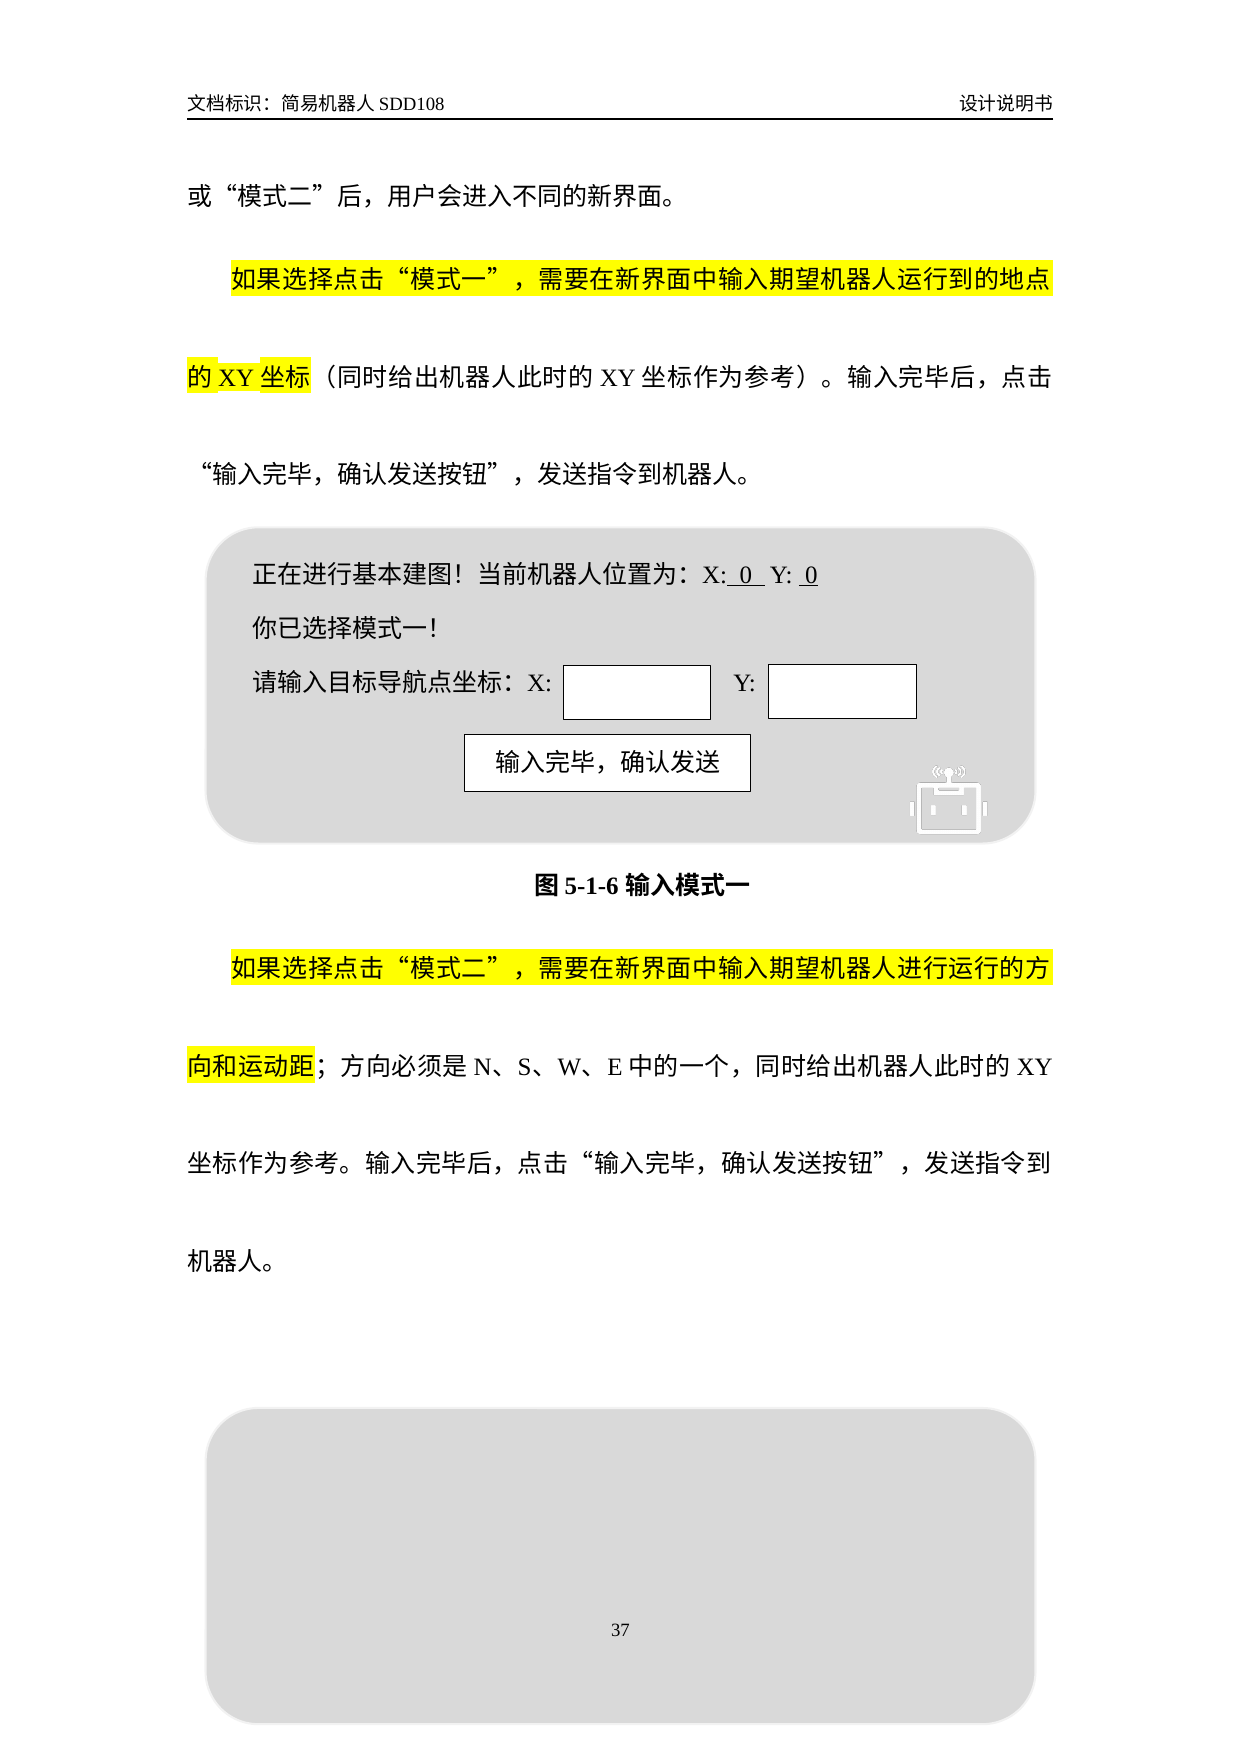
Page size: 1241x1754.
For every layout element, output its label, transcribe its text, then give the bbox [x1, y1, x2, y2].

text 如果选择点击“模式一”，需要在新界面中输入期望机器人运行到的地点的XY坐标（同时给出机器人此时的XY坐标作为参考）。输入完毕后，点击“输入完毕，确认发送按钮”，发送指令到机器人。 [187, 245, 1053, 505]
text 如果选择点击“模式二”，需要在新界面中输入期望机器人进行运行的方向和运动距；方向必须是N、S、W、E中的一个，同时给出机器人此时的XY坐标作为参考。输入完毕后，点击“输入完毕，确认发送按钮”，发送指令到机器人。 [187, 934, 1053, 1292]
picture [909, 760, 988, 839]
text 用户可以根据自身喜好和实际需求任意选择“模式一”或“模式二”，以不同的方式对机器人的以完成建图为目的的运行进行指挥；在点击“模式一”或“模式二”后，用户会进入不同的新界面。 [187, 162, 1053, 227]
text 图5-1-6 输入模式一 [187, 851, 1053, 916]
